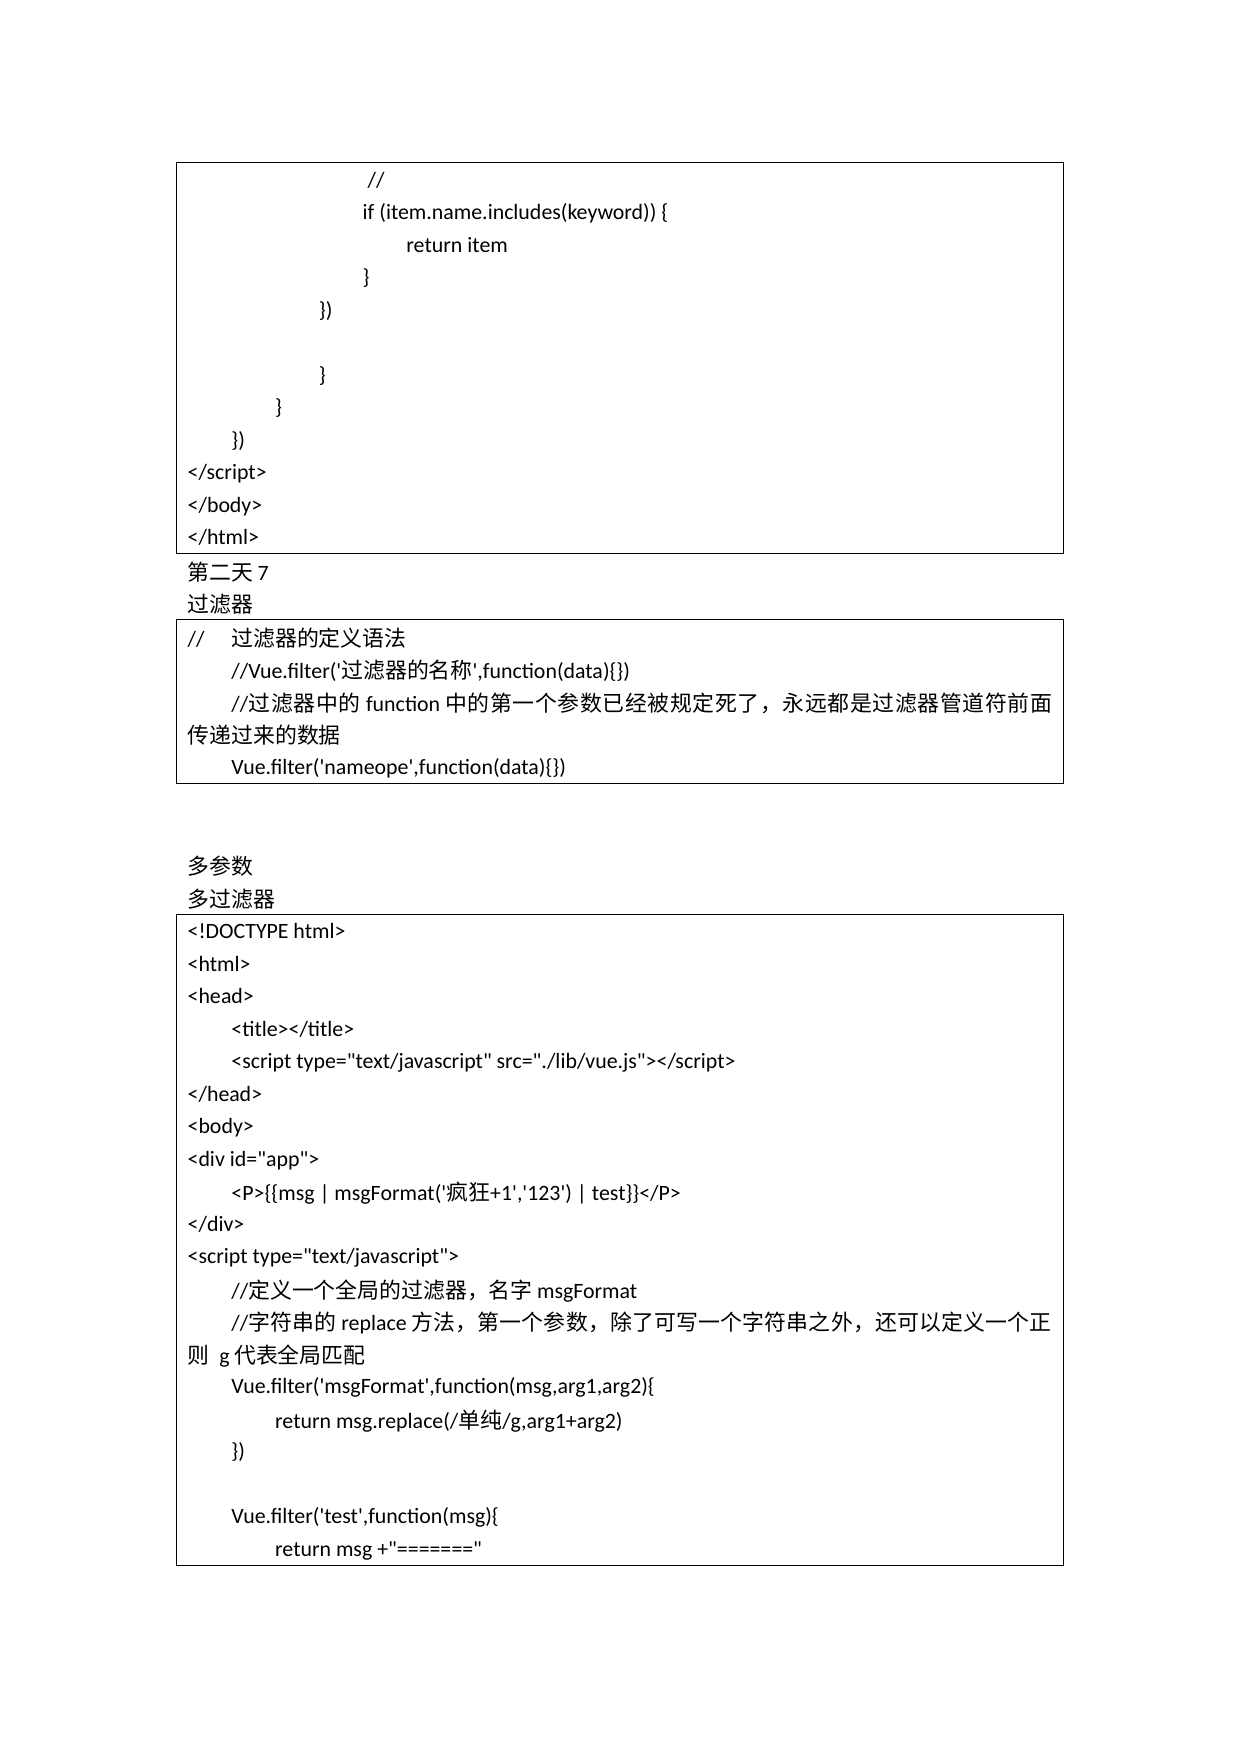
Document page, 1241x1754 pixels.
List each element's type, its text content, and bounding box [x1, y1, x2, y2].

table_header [177, 163, 1063, 553]
text 过滤器 [187, 587, 1053, 619]
text 多过滤器 [187, 881, 1053, 914]
table_header // 过滤器的定义语法 //Vue.filter('过滤器的名称',function(data){}) //过滤器中的function中的第一个参数已经被规定死了，永远都是过滤器管道符前面传递过来的数据 Vue.filter('nameope',function(data){}) [177, 620, 1063, 783]
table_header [177, 915, 1063, 1565]
text 第二天7 [187, 554, 1053, 587]
text 多参数 [187, 849, 1053, 881]
